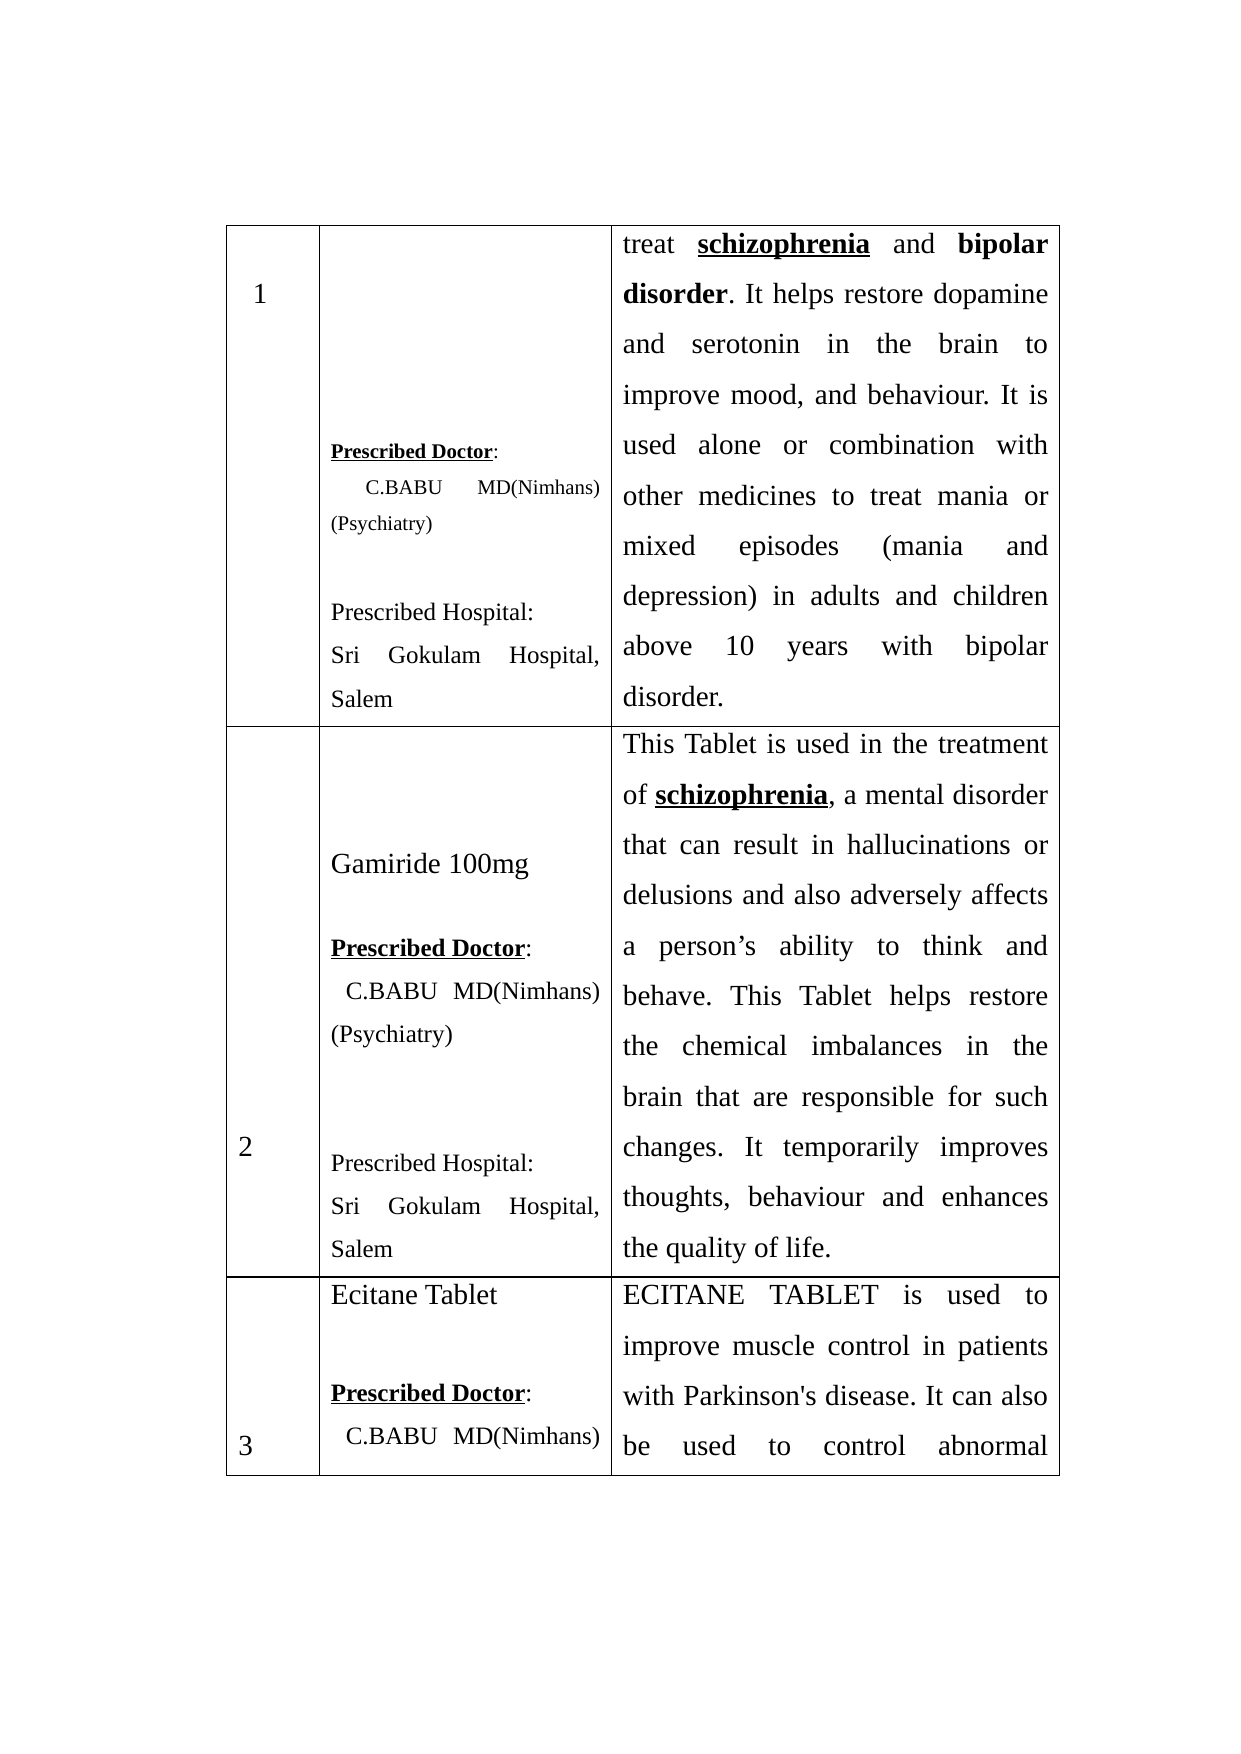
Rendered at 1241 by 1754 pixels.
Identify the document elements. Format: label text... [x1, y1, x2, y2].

table_cell 2 [227, 727, 319, 1276]
table_cell Gamiride 100mg Prescribed Doctor: C.BABU MD(Nimhans)(Psychiatry) Prescribed Hospital: Sri Gokulam Hospital, Salem [320, 727, 611, 1276]
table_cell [320, 226, 611, 726]
table_cell 3 [227, 1278, 319, 1475]
table_cell This Tablet is used in the treatment of schizophrenia, a mental disorder that can result in hallucinations or delusions and also adversely affects a person’s ability to think and behave. This Tablet helps restore the chemical imbalances in the brain that are responsible for such changes. It temporarily improves thoughts, behaviour and enhances the quality of life. [612, 727, 1059, 1276]
table_cell 1 [227, 226, 319, 726]
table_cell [612, 1278, 1059, 1475]
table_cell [612, 226, 1059, 726]
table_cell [320, 1278, 611, 1475]
